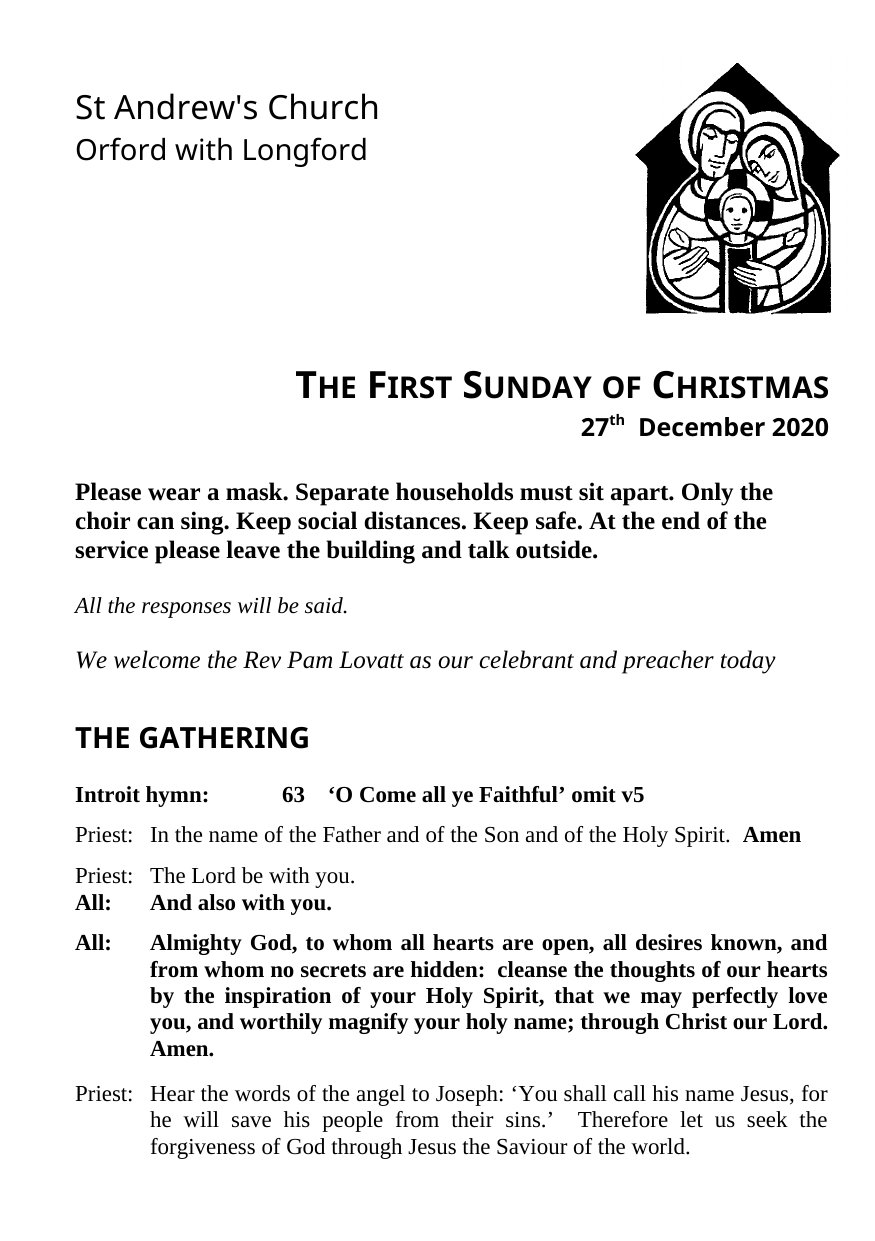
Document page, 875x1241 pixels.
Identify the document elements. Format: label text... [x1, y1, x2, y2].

text Introit hymn: 63 ‘O Come all ye Faithful’ omit v5 [75, 781, 829, 807]
text St Andrew's Church [75, 84, 630, 129]
text All the responses will be said. [75, 592, 829, 619]
subtitle THE GATHERING [75, 717, 829, 757]
text Priest: Hear the words of the angel to Joseph: ‘You shall call his name Jesus, for he will save his people from their sins.’ Therefore let us seek the forgiveness of God through Jesus the Saviour of the world. [75, 1080, 829, 1159]
text The First Sunday of Christmas [75, 358, 829, 409]
text Priest: In the name of the Father and of the Son and of the Holy Spirit. Amen [75, 821, 829, 848]
text Priest: The Lord be with you. [75, 862, 829, 888]
text We welcome the Rev Pam Lovatt as our celebrant and preacher today [75, 645, 829, 674]
text All: And also with you. [75, 888, 829, 915]
picture [630, 56, 848, 320]
text 27th December 2020 [75, 409, 829, 443]
text Please wear a mask. Separate households must sit apart. Only the choir can sing. Keep social distances. Keep safe. At the end of the service please leave the building and talk outside. [75, 477, 829, 564]
text Orford with Longford [75, 129, 630, 169]
text All: Almighty God, to whom all hearts are open, all desires known, and from whom no secrets are hidden: cleanse the thoughts of our hearts by the inspiration of your Holy Spirit, that we may perfectly love you, and worthily magnify your holy name; through Christ our Lord. Amen. [75, 929, 829, 1061]
